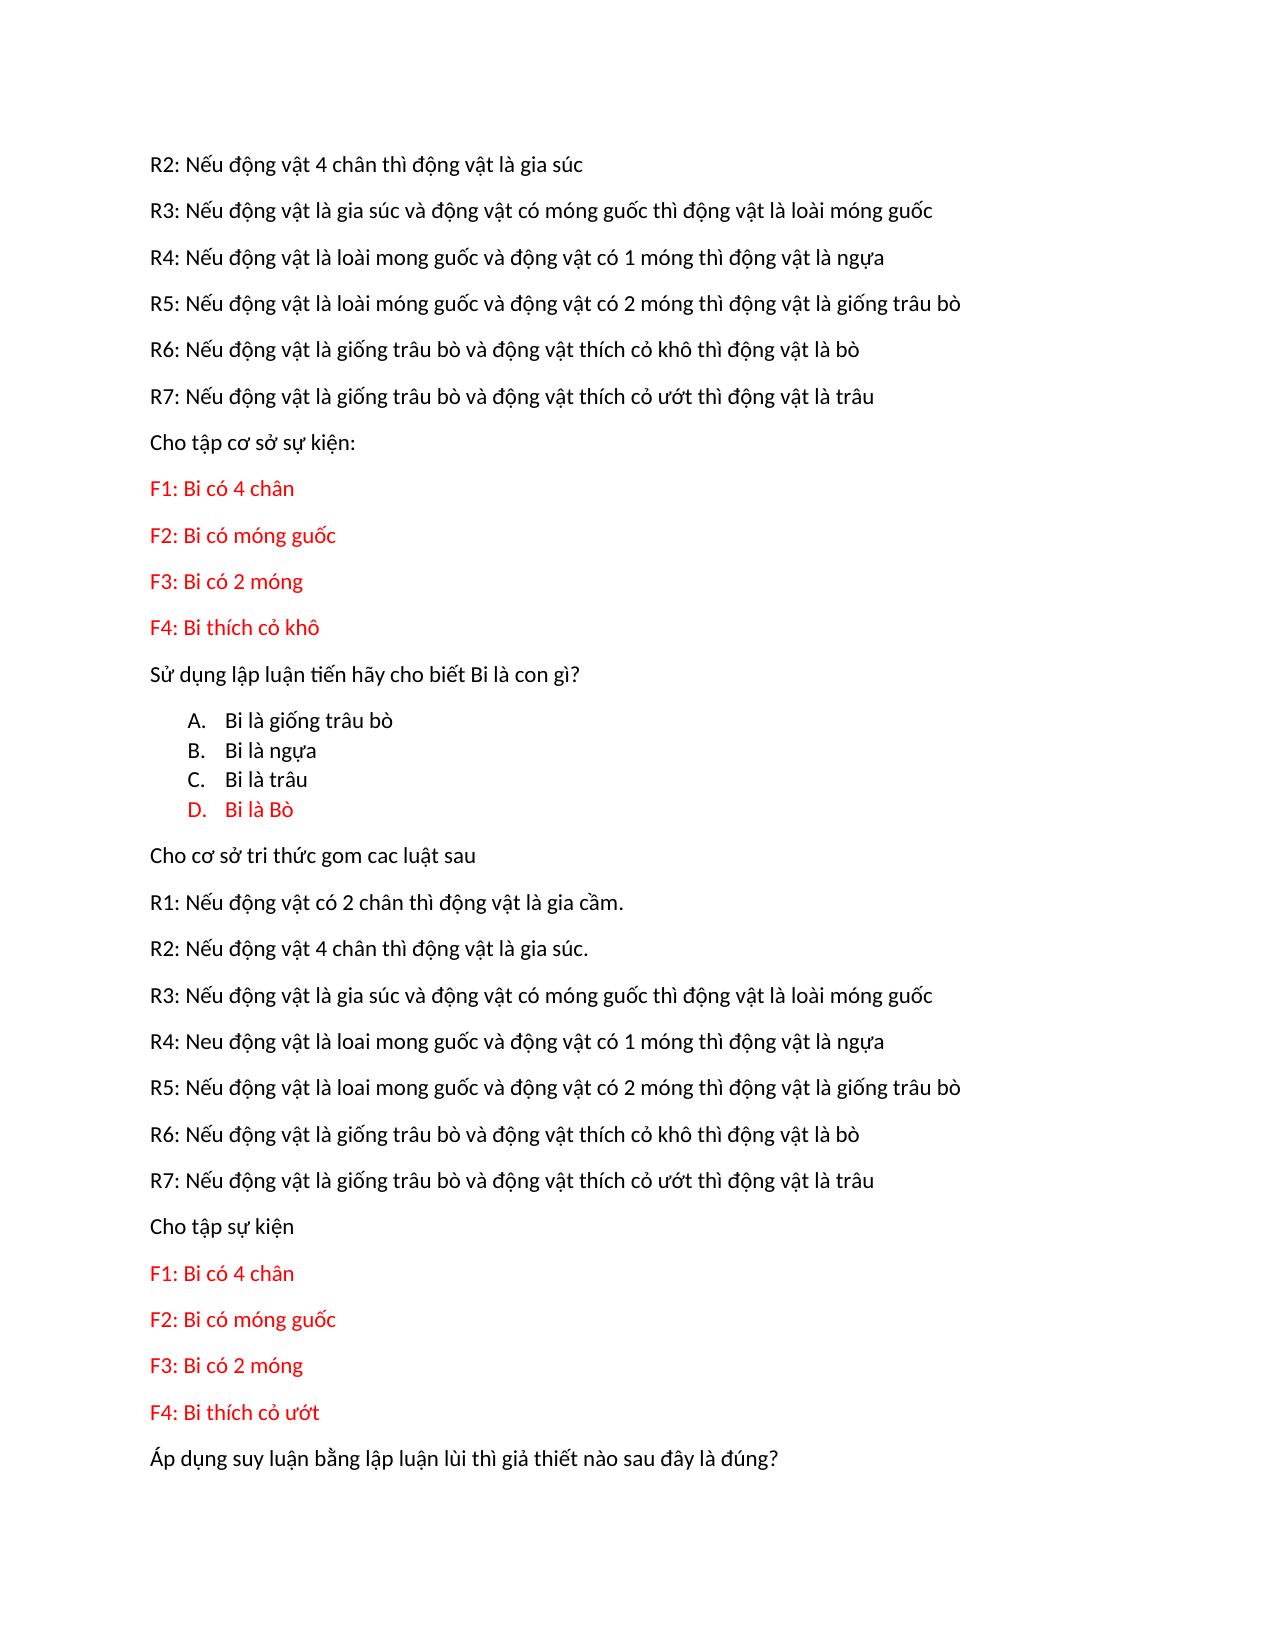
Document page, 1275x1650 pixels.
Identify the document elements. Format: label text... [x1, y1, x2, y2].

text F2: Bi có móng guốc [150, 521, 1125, 549]
text R3: Nếu động vật là gia súc và động vật có móng guốc thì động vật là loài móng guốc [150, 196, 1125, 224]
text R3: Nếu động vật là gia súc và động vật có móng guốc thì động vật là loài móng guốc [150, 981, 1125, 1009]
text R6: Nếu động vật là giống trâu bò và động vật thích cỏ khô thì động vật là bò [150, 1120, 1125, 1148]
list Bi là ngựa [187, 736, 1125, 764]
list Bi là Bò [187, 795, 1125, 823]
text Cho tập sự kiện [150, 1212, 1125, 1241]
text R7: Nếu động vật là giống trâu bò và động vật thích cỏ ướt thì động vật là trâu [150, 1166, 1125, 1194]
text R2: Nếu động vật 4 chân thì động vật là gia súc [150, 150, 1125, 178]
text R6: Nếu động vật là giống trâu bò và động vật thích cỏ khô thì động vật là bò [150, 335, 1125, 363]
list Bi là giống trâu bò [187, 706, 1125, 734]
text F2: Bi có móng guốc [150, 1305, 1125, 1333]
text F3: Bi có 2 móng [150, 1352, 1125, 1379]
text R4: Neu động vật là loai mong guốc và động vật có 1 móng thì động vật là ngựa [150, 1027, 1125, 1055]
text R1: Nếu động vật có 2 chân thì động vật là gia cầm. [150, 888, 1125, 916]
text Sử dụng lập luận tiến hãy cho biết Bi là con gì? [150, 660, 1125, 688]
text F1: Bi có 4 chân [150, 1259, 1125, 1287]
text R5: Nếu động vật là loài móng guốc và động vật có 2 móng thì động vật là giống trâu bò [150, 289, 1125, 317]
list Bi là trâu [187, 766, 1125, 794]
text F1: Bi có 4 chân [150, 474, 1125, 502]
text Áp dụng suy luận bằng lập luận lùi thì giả thiết nào sau đây là đúng? [150, 1444, 1125, 1472]
text R4: Nếu động vật là loài mong guốc và động vật có 1 móng thì động vật là ngựa [150, 243, 1125, 271]
text F3: Bi có 2 móng [150, 567, 1125, 595]
text R7: Nếu động vật là giống trâu bò và động vật thích cỏ ướt thì động vật là trâu [150, 382, 1125, 410]
text Cho cơ sở tri thức gom cac luật sau [150, 842, 1125, 870]
text R2: Nếu động vật 4 chân thì động vật là gia súc. [150, 934, 1125, 962]
text F4: Bi thích cỏ khô [150, 613, 1125, 642]
text F4: Bi thích cỏ ướt [150, 1398, 1125, 1426]
text Cho tập cơ sở sự kiện: [150, 428, 1125, 456]
text R5: Nếu động vật là loai mong guốc và động vật có 2 móng thì động vật là giống trâu bò [150, 1073, 1125, 1101]
